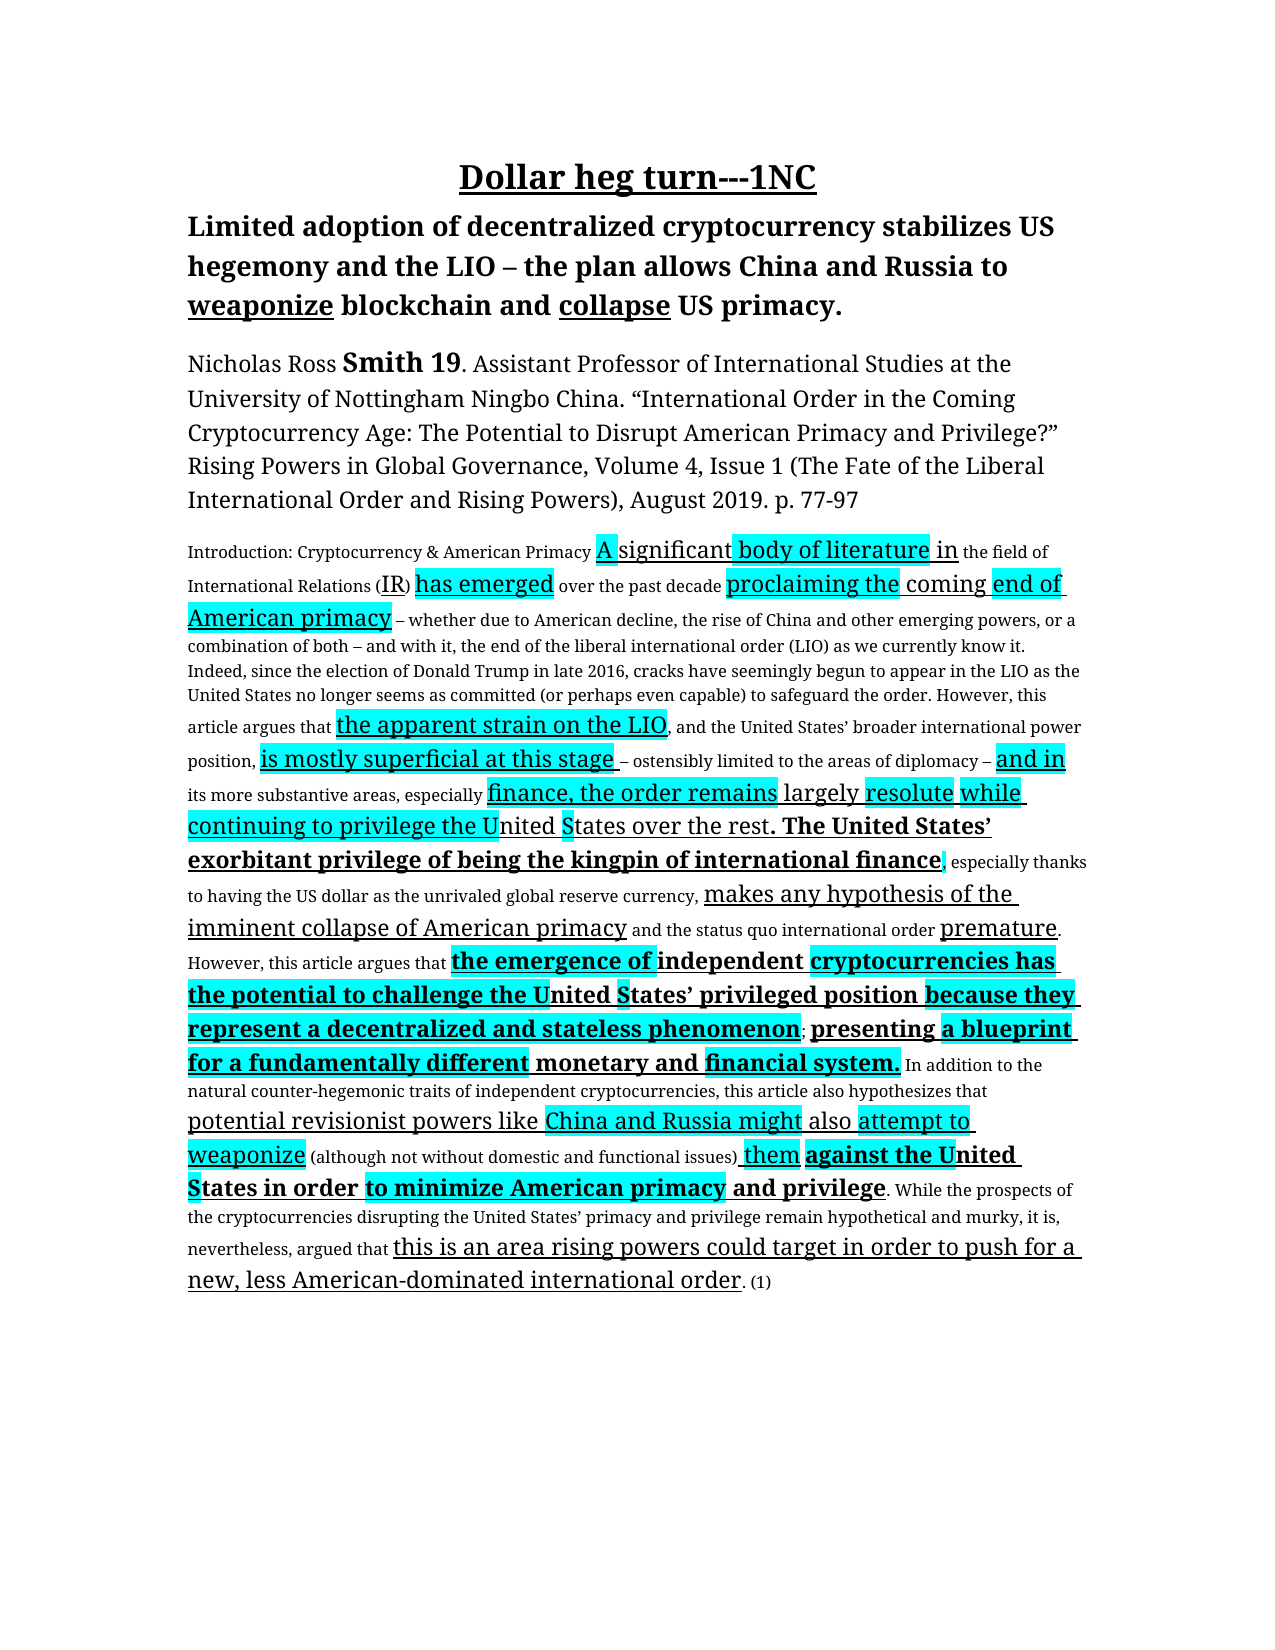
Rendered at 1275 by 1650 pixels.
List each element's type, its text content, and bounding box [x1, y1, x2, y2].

text Introduction: Cryptocurrency & American Primacy A significant body of literature in the field of International Relations (IR) has emerged over the past decade proclaiming the coming end of American primacy – whether due to American decline, the rise of China and other emerging powers, or a combination of both – and with it, the end of the liberal international order (LIO) as we currently know it. Indeed, since the election of Donald Trump in late 2016, cracks have seemingly begun to appear in the LIO as the United States no longer seems as committed (or perhaps even capable) to safeguard the order. However, this article argues that the apparent strain on the LIO, and the United States’ broader international power position, is mostly superficial at this stage – ostensibly limited to the areas of diplomacy – and in its more substantive areas, especially finance, the order remains largely resolute while continuing to privilege the United States over the rest. The United States’ exorbitant privilege of being the kingpin of international finance, especially thanks to having the US dollar as the unrivaled global reserve currency, makes any hypothesis of the imminent collapse of American primacy and the status quo international order premature. However, this article argues that the emergence of independent cryptocurrencies has the potential to challenge the United States’ privileged position because they represent a decentralized and stateless phenomenon; presenting a blueprint for a fundamentally different monetary and financial system. In addition to the natural counter-hegemonic traits of independent cryptocurrencies, this article also hypothesizes that potential revisionist powers like China and Russia might also attempt to weaponize (although not without domestic and functional issues) them against the United States in order to minimize American primacy and privilege. While the prospects of the cryptocurrencies disrupting the United States’ primacy and privilege remain hypothetical and murky, it is, nevertheless, argued that this is an area rising powers could target in order to push for a new, less American-dominated international order. (1) [187, 534, 1087, 1296]
text Limited adoption of decentralized cryptocurrency stabilizes US hegemony and the LIO – the plan allows China and Russia to weaponize blockchain and collapse US primacy. [187, 207, 1087, 324]
text Nicholas Ross Smith 19. Assistant Professor of International Studies at the University of Nottingham Ningbo China. “International Order in the Coming Cryptocurrency Age: The Potential to Disrupt American Primacy and Privilege?” Rising Powers in Global Governance, Volume 4, Issue 1 (The Fate of the Liberal International Order and Rising Powers), August 2019. p. 77-97 [187, 343, 1087, 515]
subtitle Dollar heg turn---1NC [187, 154, 1087, 199]
